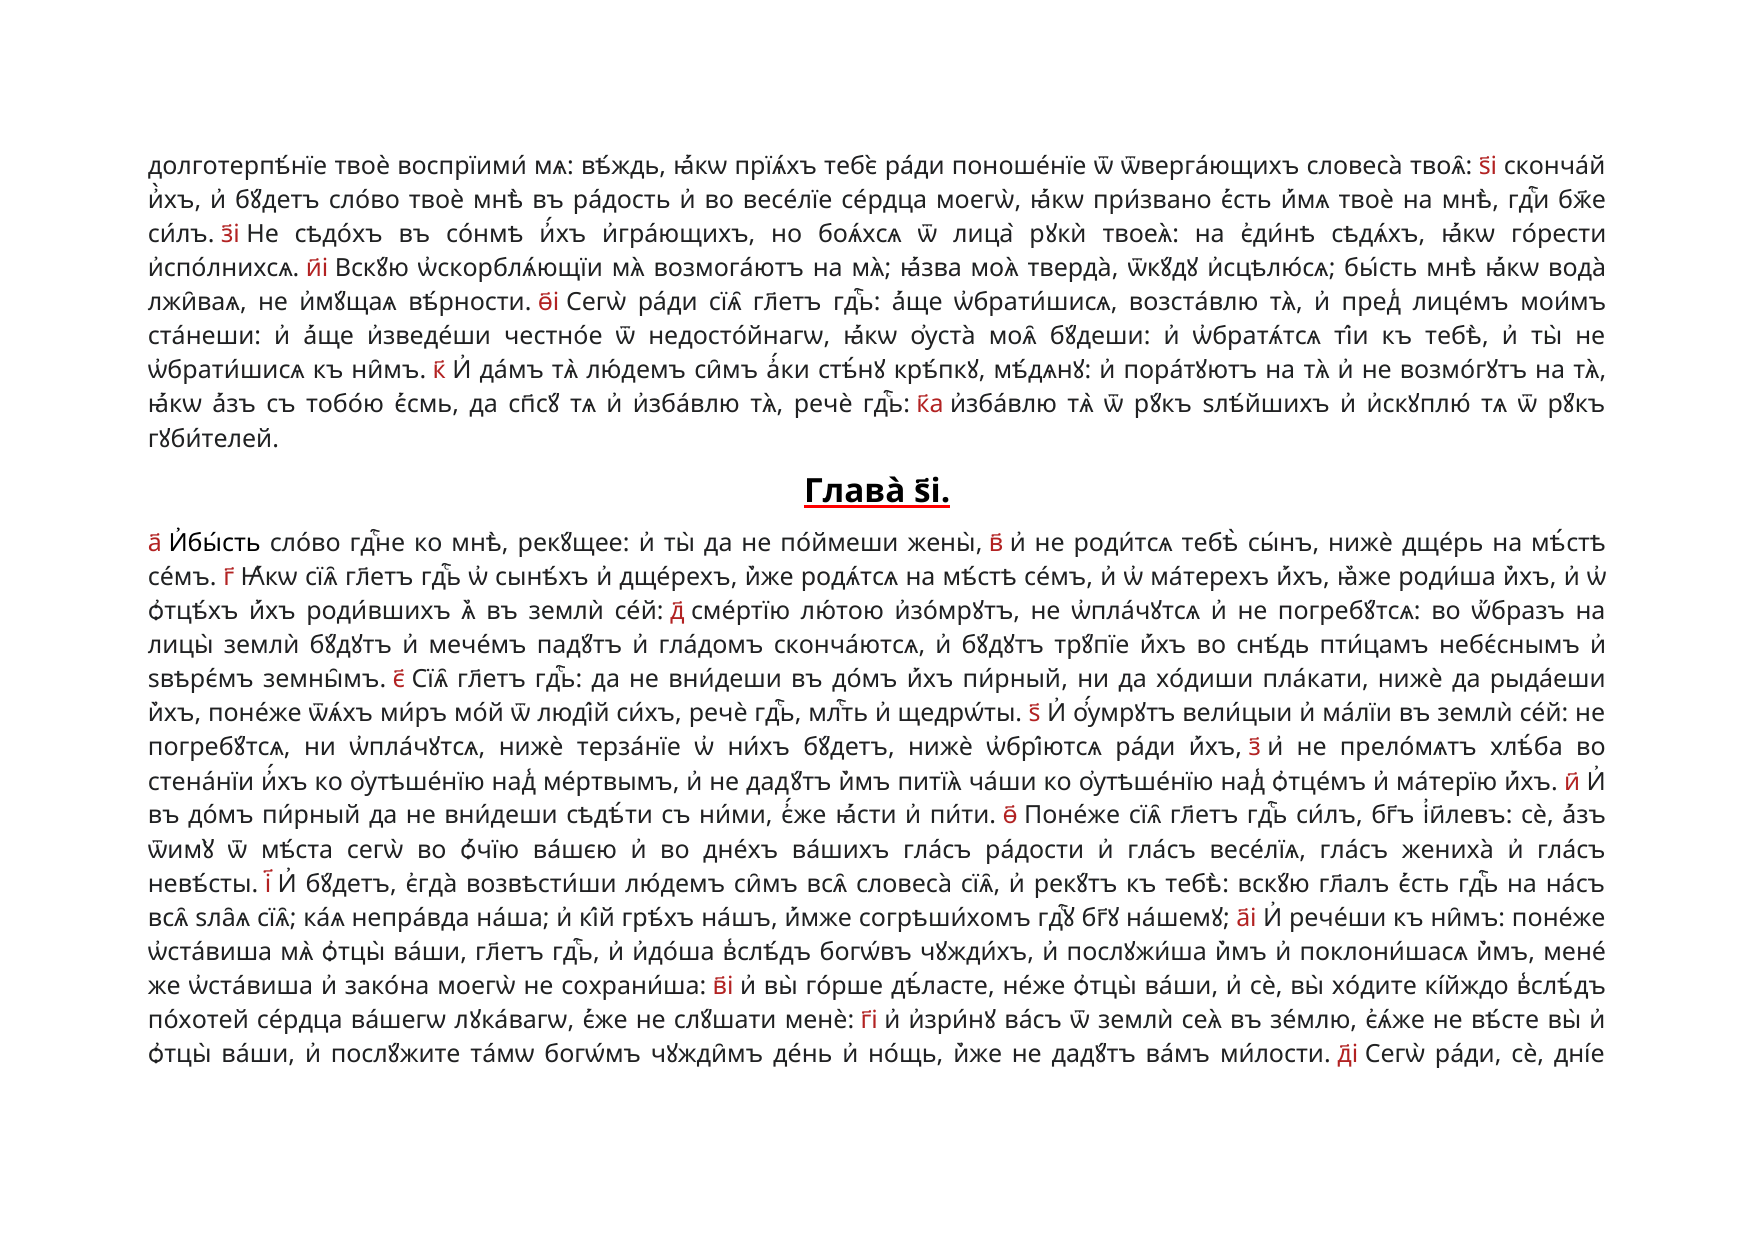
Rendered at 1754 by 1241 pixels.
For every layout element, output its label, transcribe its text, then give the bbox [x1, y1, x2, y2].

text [148, 148, 1606, 454]
text Глава̀ ѕ҃і. [148, 467, 1606, 512]
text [148, 525, 1606, 1070]
